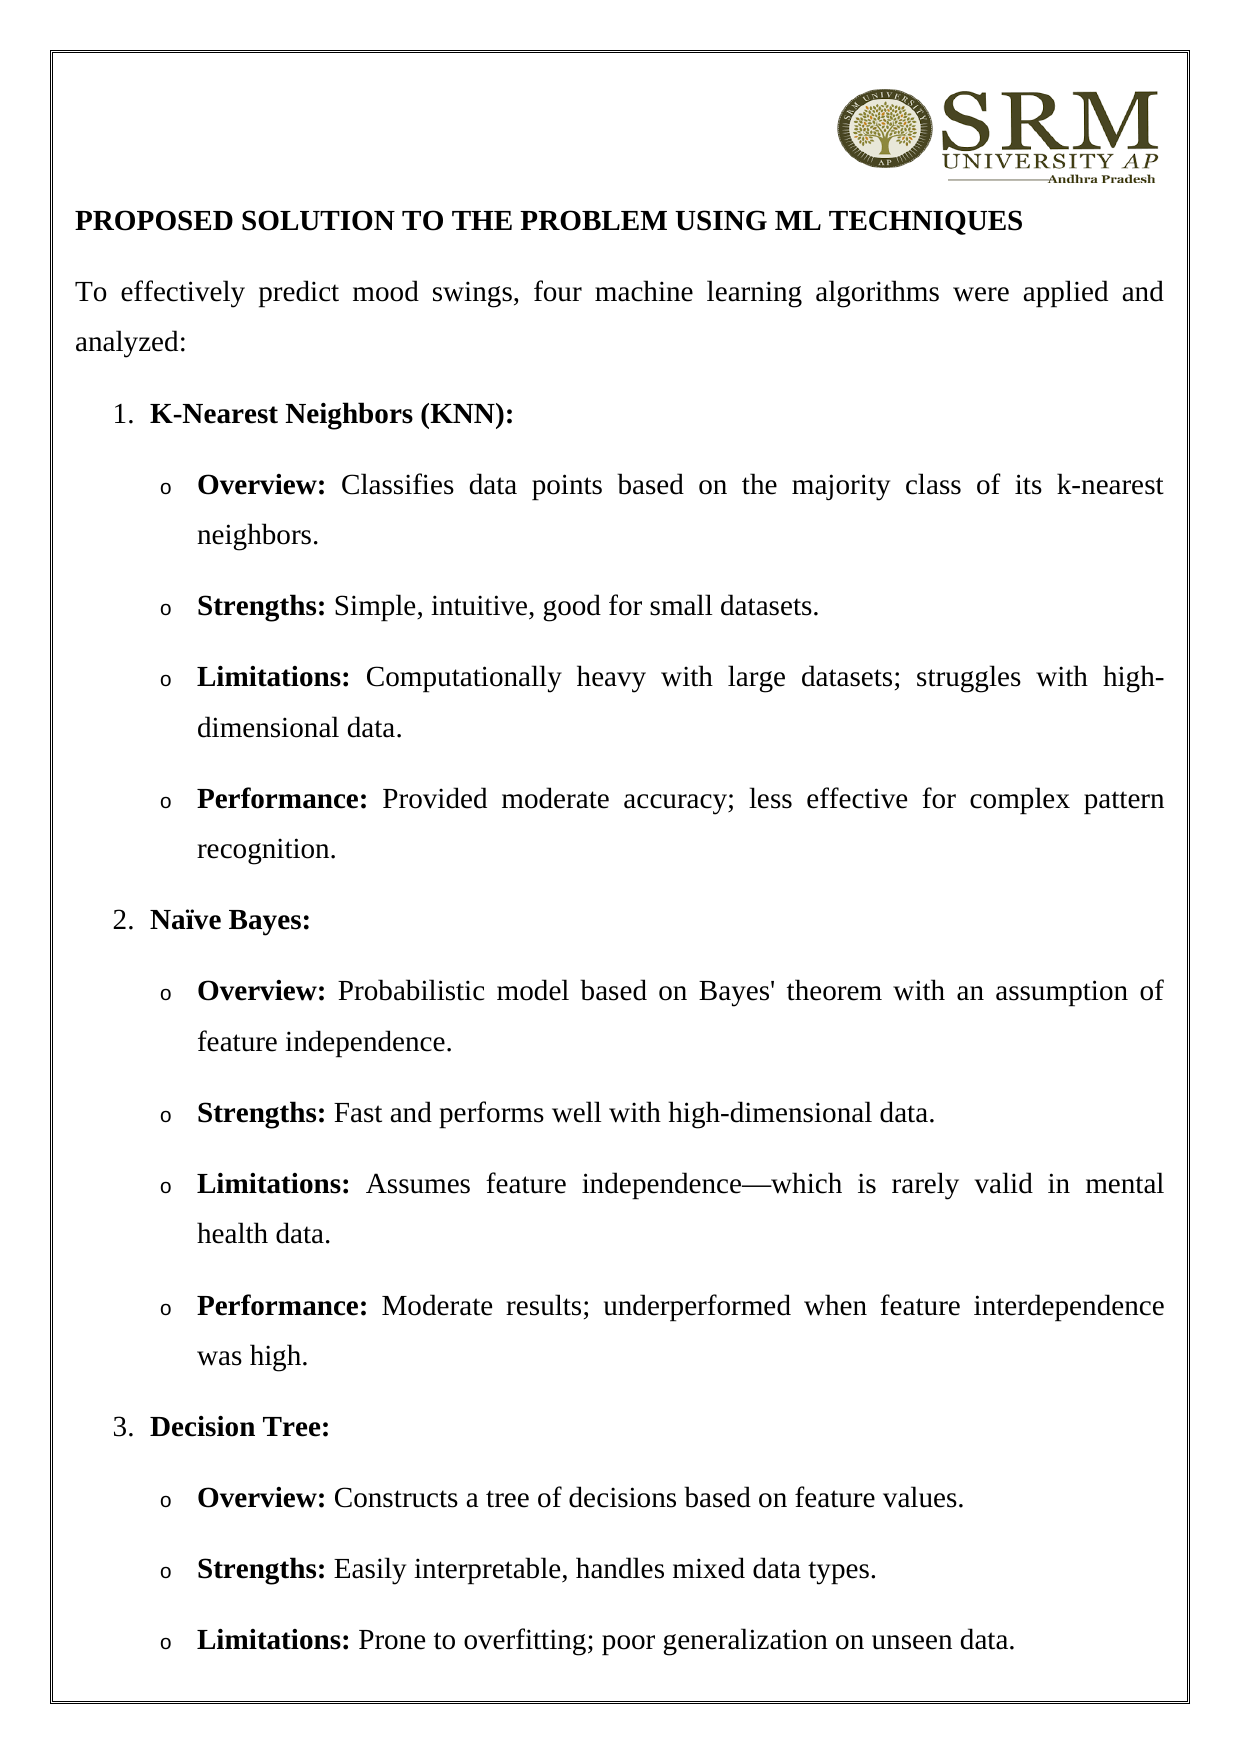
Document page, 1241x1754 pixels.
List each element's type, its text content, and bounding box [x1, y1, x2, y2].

list Performance: Moderate results; underperformed when feature interdependence was high. [159, 1288, 1165, 1371]
list Strengths: Simple, intuitive, good for small datasets. [159, 588, 1165, 622]
list Limitations: Assumes feature independence—which is rarely valid in mental health data. [159, 1166, 1165, 1250]
list Naïve Bayes: [112, 902, 1165, 936]
list Overview: Probabilistic model based on Bayes' theorem with an assumption of feature independence. [159, 973, 1165, 1057]
list Performance: Provided moderate accuracy; less effective for complex pattern recognition. [159, 781, 1165, 865]
list Strengths: Fast and performs well with high-dimensional data. [159, 1095, 1165, 1128]
list Decision Tree: [112, 1409, 1165, 1443]
list Limitations: Prone to overfitting; poor generalization on unseen data. [159, 1622, 1165, 1656]
list Strengths: Easily interpretable, handles mixed data types. [159, 1551, 1165, 1585]
picture [835, 75, 1161, 204]
text To effectively predict mood swings, four machine learning algorithms were applied and analyzed: [75, 274, 1165, 358]
list Limitations: Computationally heavy with large datasets; struggles with high-dimensional data. [159, 659, 1165, 743]
list Overview: Constructs a tree of decisions based on feature values. [159, 1480, 1165, 1514]
list Overview: Classifies data points based on the majority class of its k-nearest neighbors. [159, 467, 1165, 551]
text PROPOSED SOLUTION TO THE PROBLEM USING ML TECHNIQUES [75, 203, 1165, 237]
list K-Nearest Neighbors (KNN): [112, 396, 1165, 429]
